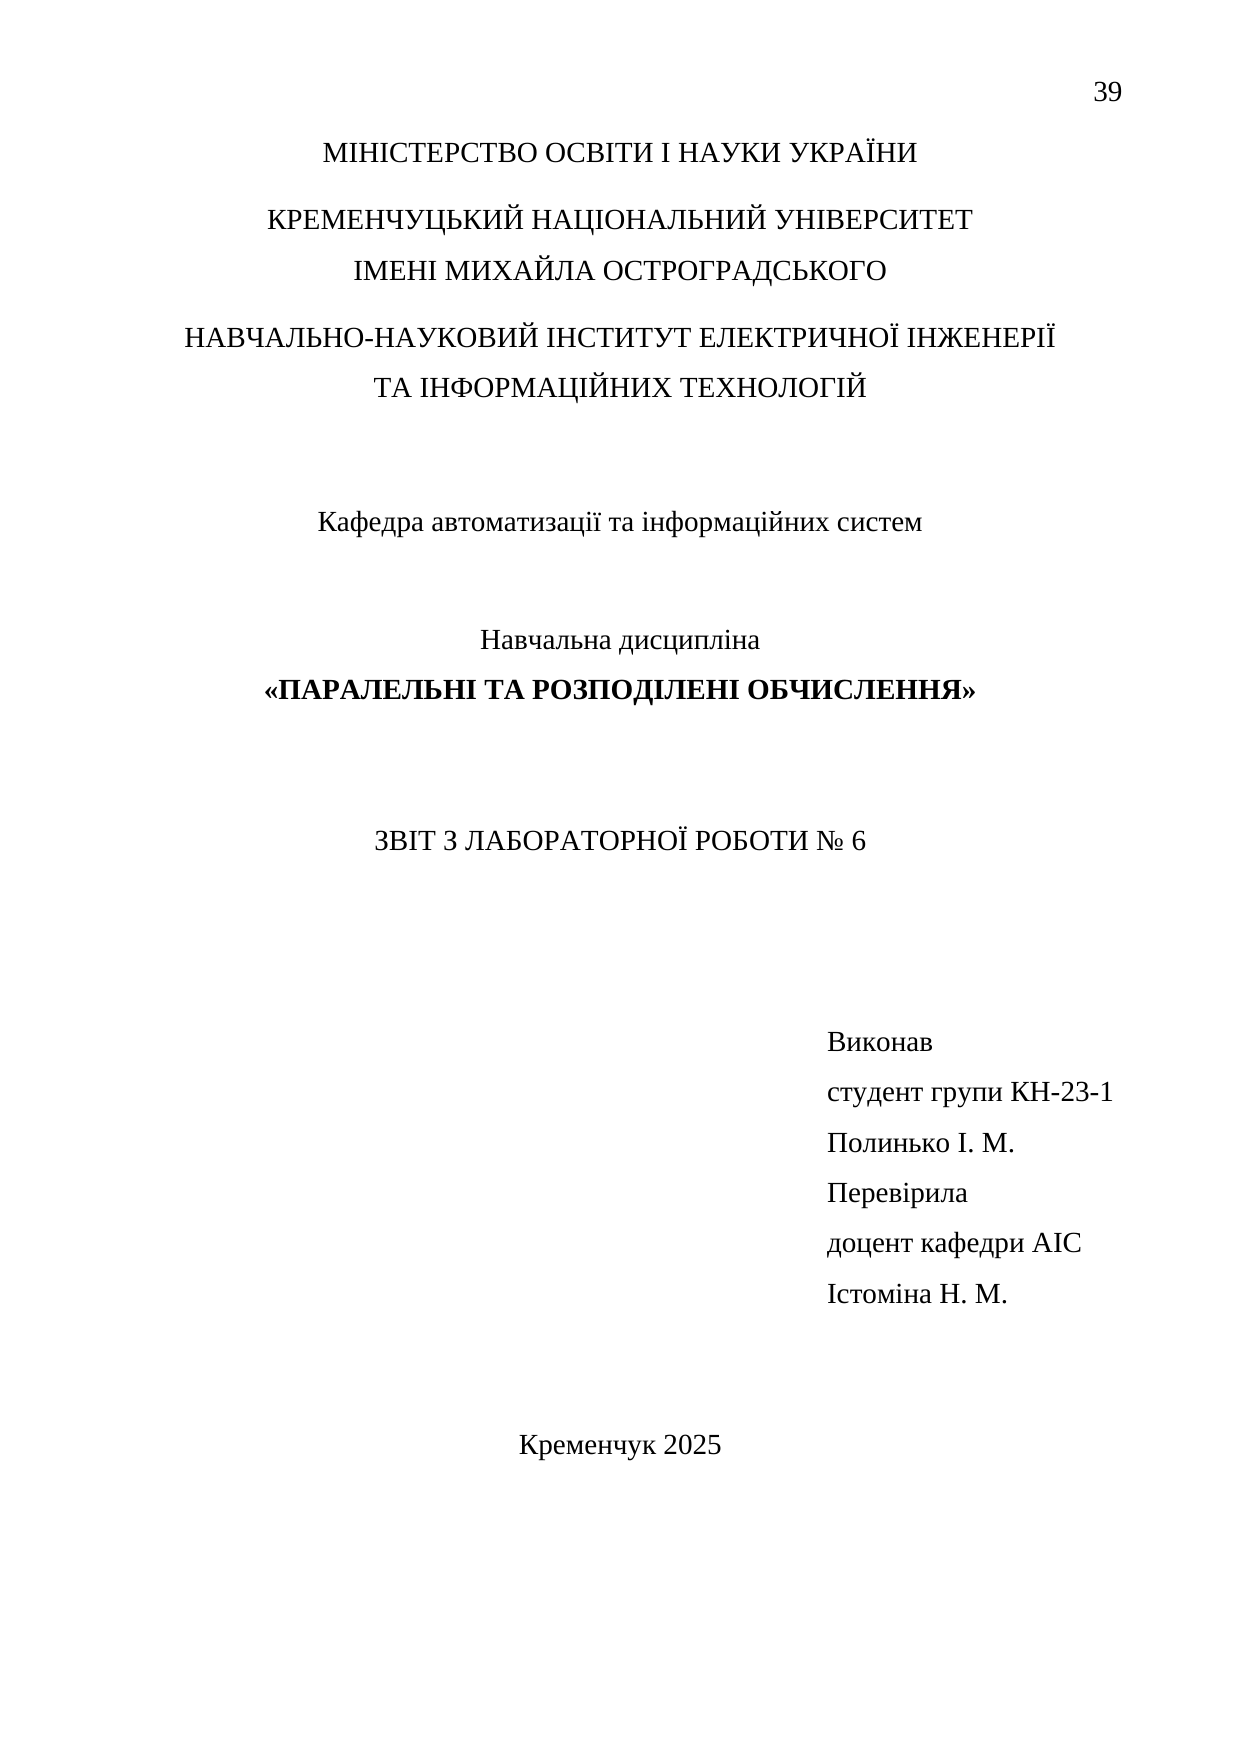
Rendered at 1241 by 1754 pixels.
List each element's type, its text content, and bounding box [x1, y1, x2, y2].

text студент групи КН-23-1 [118, 1074, 1122, 1108]
text ТА ІНФОРМАЦІЙНИХ ТЕХНОЛОГІЙ [118, 370, 1122, 404]
text МІНІСТЕРСТВО ОСВІТИ І НАУКИ УКРАЇНИ [118, 135, 1122, 169]
text КРЕМЕНЧУЦЬКИЙ НАЦІОНАЛЬНИЙ УНІВЕРСИТЕТ [118, 202, 1122, 236]
text Навчальна дисципліна [118, 622, 1122, 655]
text Виконав [118, 1024, 1122, 1058]
text доцент кафедри АІС [118, 1226, 1122, 1259]
text Кафедра автоматизації та інформаційних систем [118, 504, 1122, 538]
text Істоміна Н. М. [118, 1276, 1122, 1309]
text Кременчук 2025 [118, 1427, 1122, 1460]
text Полинько І. М. [118, 1125, 1122, 1158]
text НАВЧАЛЬНО-НАУКОВИЙ ІНСТИТУТ ЕЛЕКТРИЧНОЇ ІНЖЕНЕРІЇ [118, 320, 1122, 353]
text Перевірила [118, 1175, 1122, 1209]
text «ПАРАЛЕЛЬНІ ТА РОЗПОДІЛЕНІ ОБЧИСЛЕННЯ» [118, 672, 1122, 706]
text ІМЕНІ МИХАЙЛА ОСТРОГРАДСЬКОГО [118, 253, 1122, 286]
text ЗВІТ З ЛАБОРАТОРНОЇ РОБОТИ № 6 [118, 823, 1122, 857]
